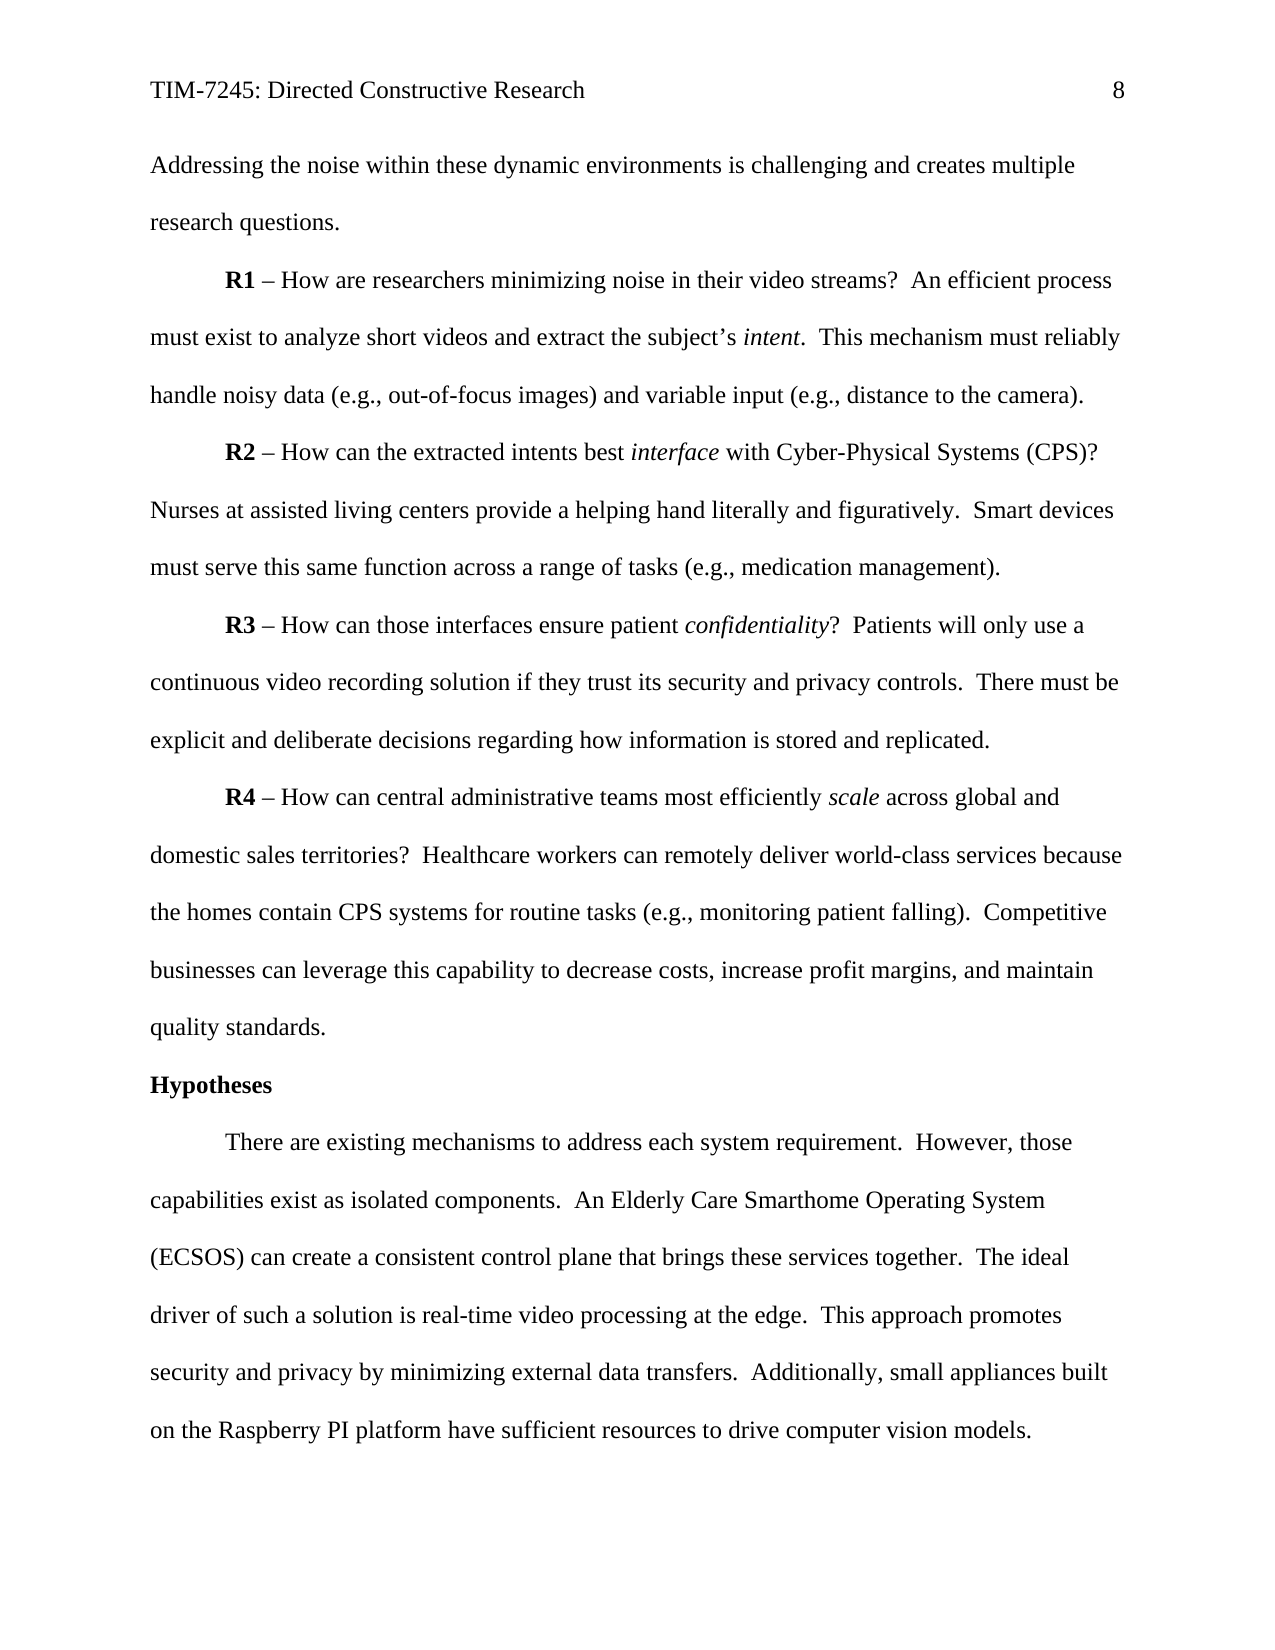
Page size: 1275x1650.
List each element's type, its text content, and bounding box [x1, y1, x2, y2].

text R1 – How are researchers minimizing noise in their video streams? An efficient process must exist to analyze short videos and extract the subject’s intent. This mechanism must reliably handle noisy data (e.g., out-of-focus images) and variable input (e.g., distance to the camera). [150, 265, 1125, 409]
text R2 – How can the extracted intents best interface with Cyber-Physical Systems (CPS)? Nurses at assisted living centers provide a helping hand literally and figuratively. Smart devices must serve this same function across a range of tasks (e.g., medication management). [150, 437, 1125, 581]
subtitle Hypotheses [150, 1070, 1125, 1099]
text R3 – How can those interfaces ensure patient confidentiality? Patients will only use a continuous video recording solution if they trust its security and privacy controls. There must be explicit and deliberate decisions regarding how information is stored and replicated. [150, 610, 1125, 754]
text R4 – How can central administrative teams most efficiently scale across global and domestic sales territories? Healthcare workers can remotely deliver world-class services because the homes contain CPS systems for routine tasks (e.g., monitoring patient falling). Competitive businesses can leverage this capability to decrease costs, increase profit margins, and maintain quality standards. [150, 782, 1125, 1041]
